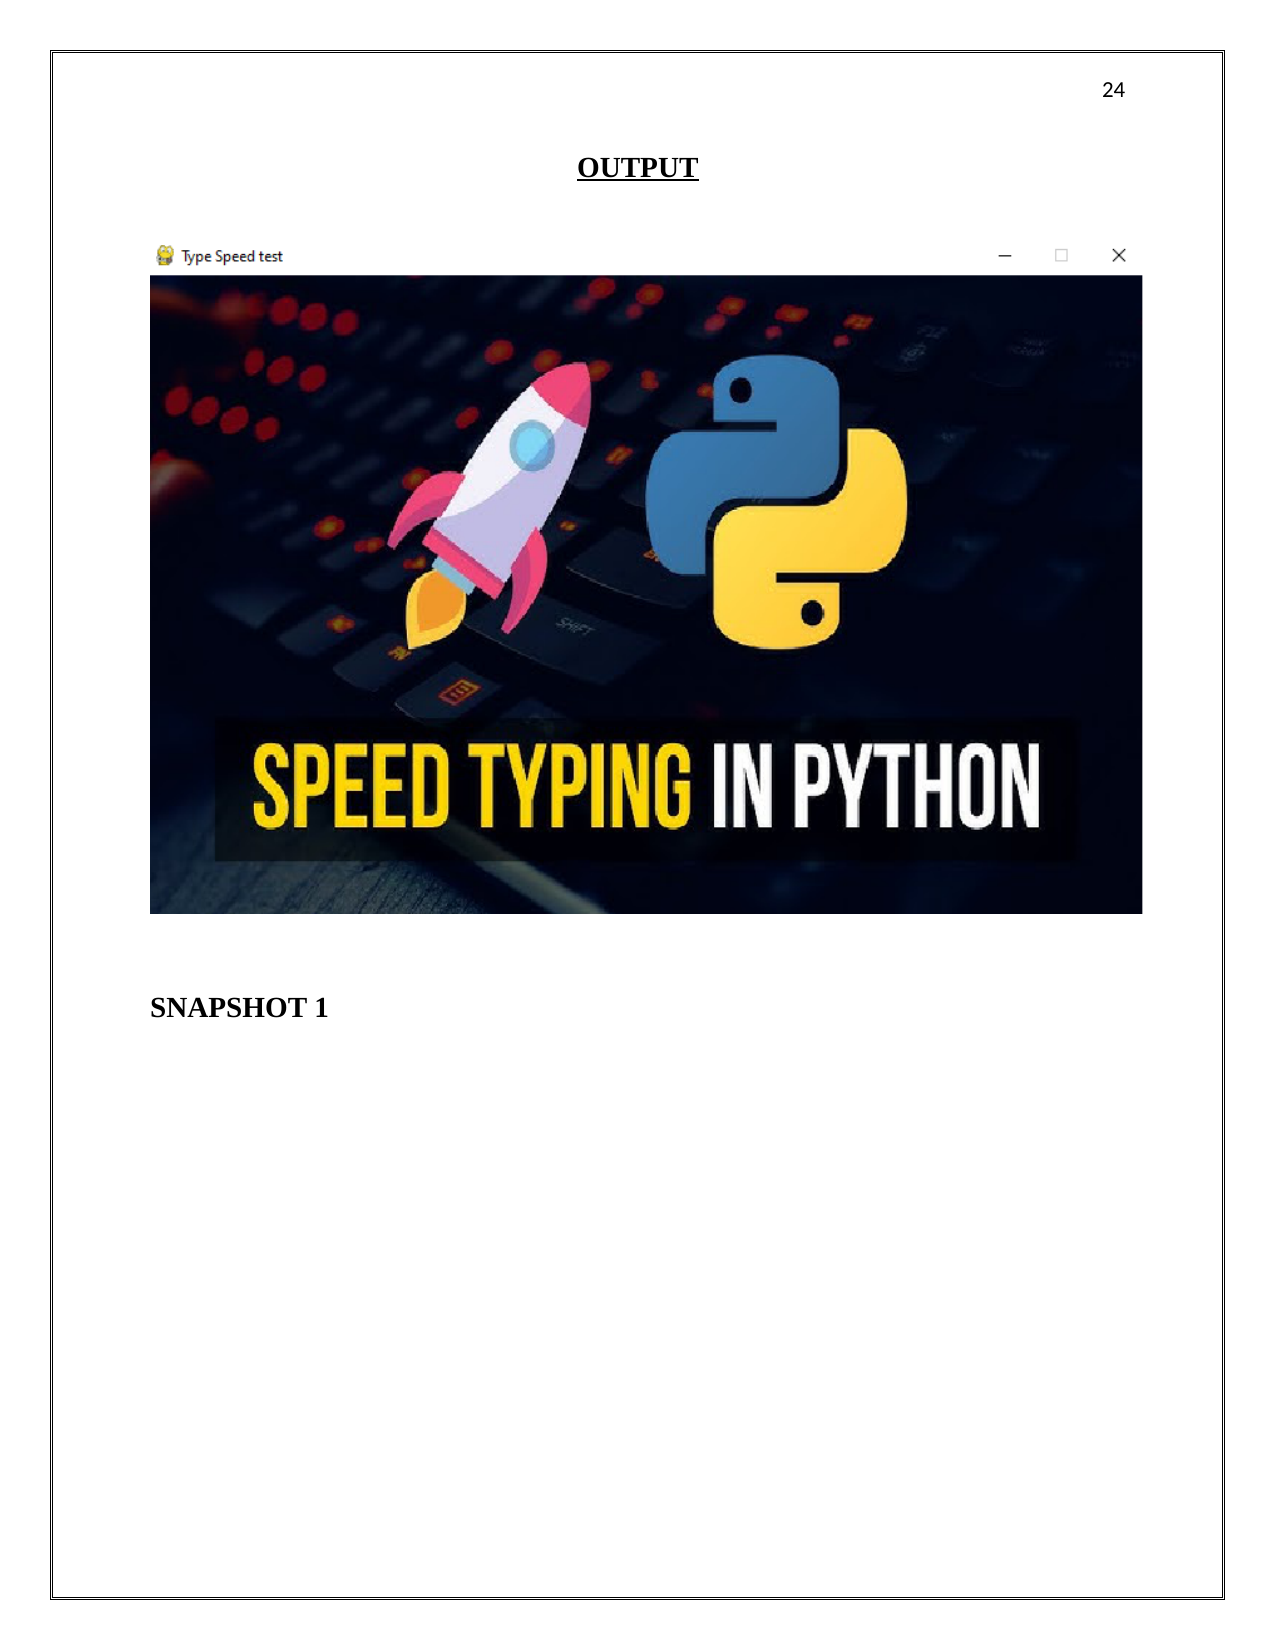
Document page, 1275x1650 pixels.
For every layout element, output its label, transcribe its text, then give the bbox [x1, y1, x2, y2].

picture [150, 239, 1143, 914]
subtitle OUTPUT [150, 150, 1125, 183]
text SNAPSHOT 1 [150, 990, 1125, 1024]
